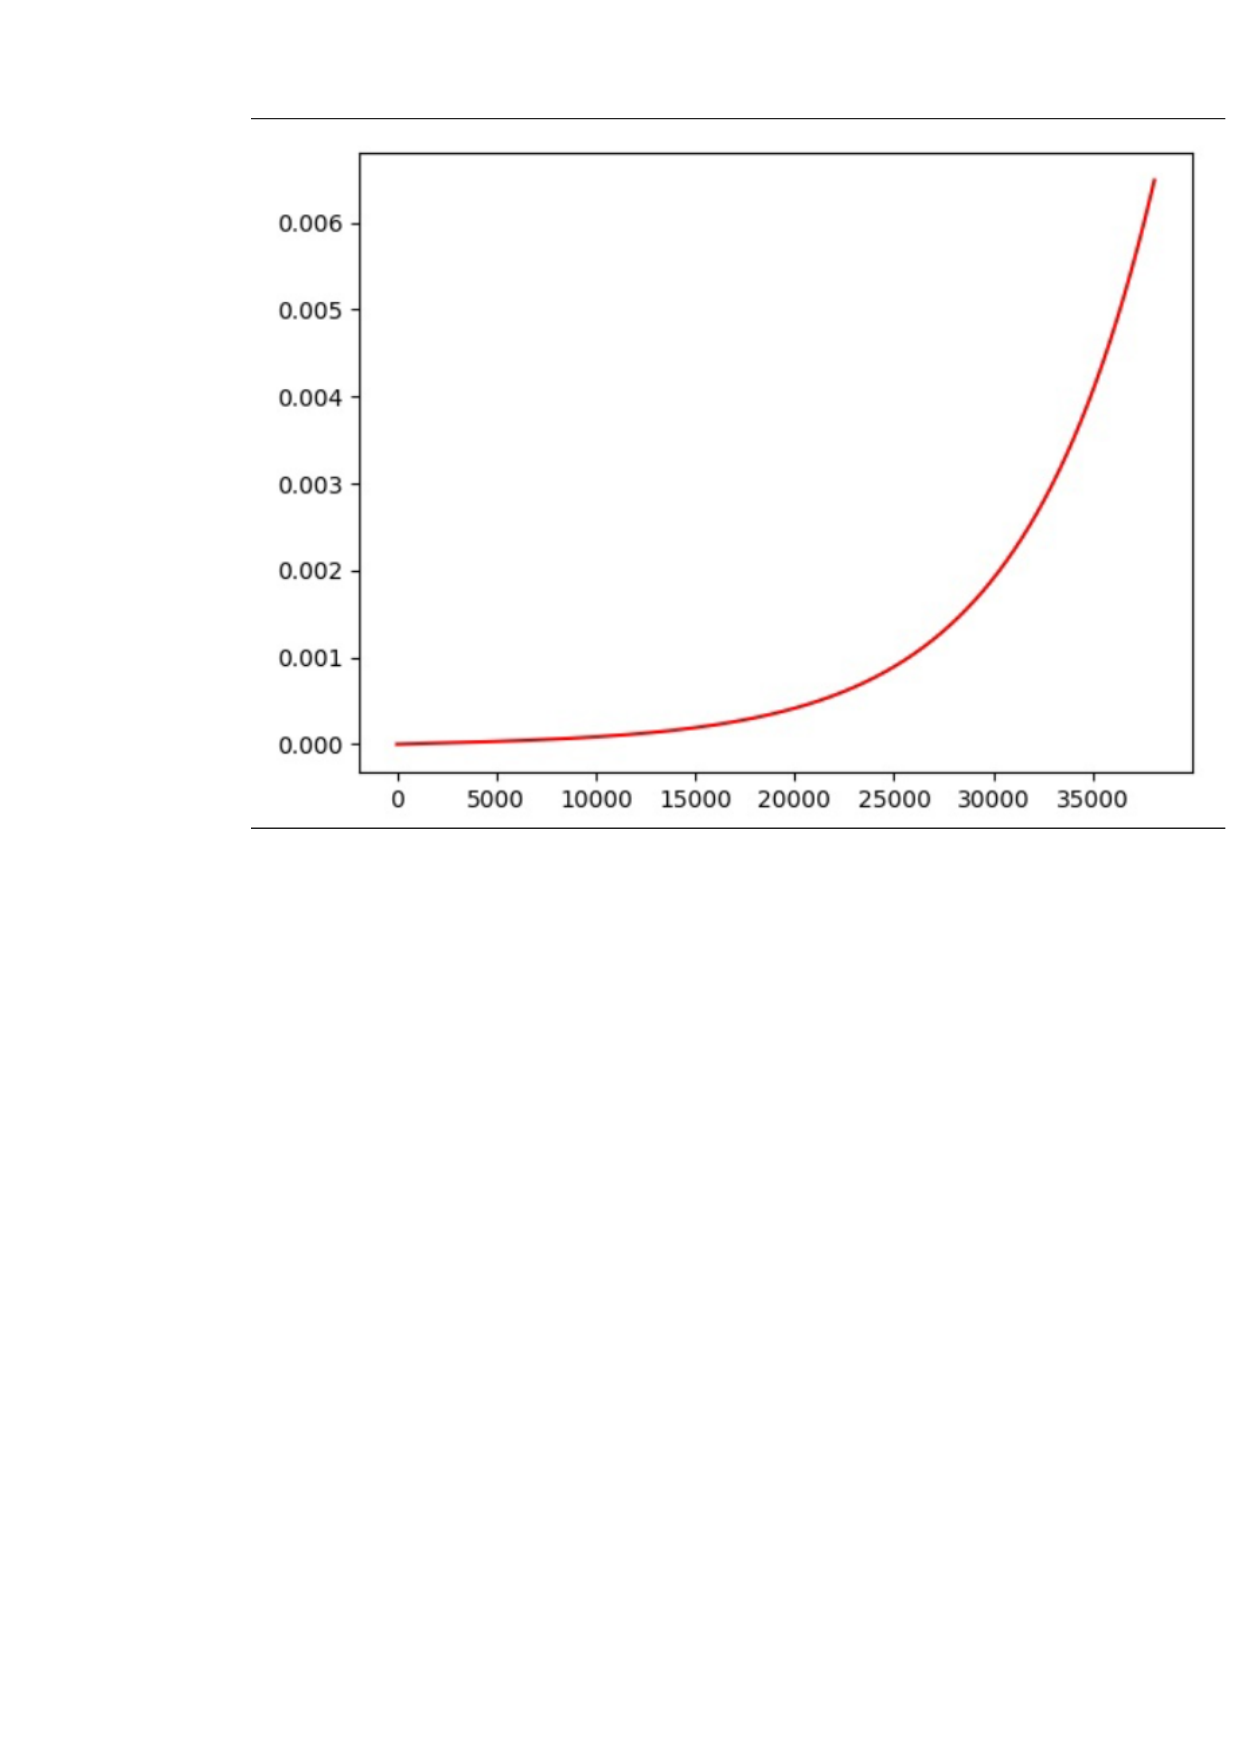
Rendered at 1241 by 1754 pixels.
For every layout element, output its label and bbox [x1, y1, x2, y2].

picture [251, 118, 1226, 829]
